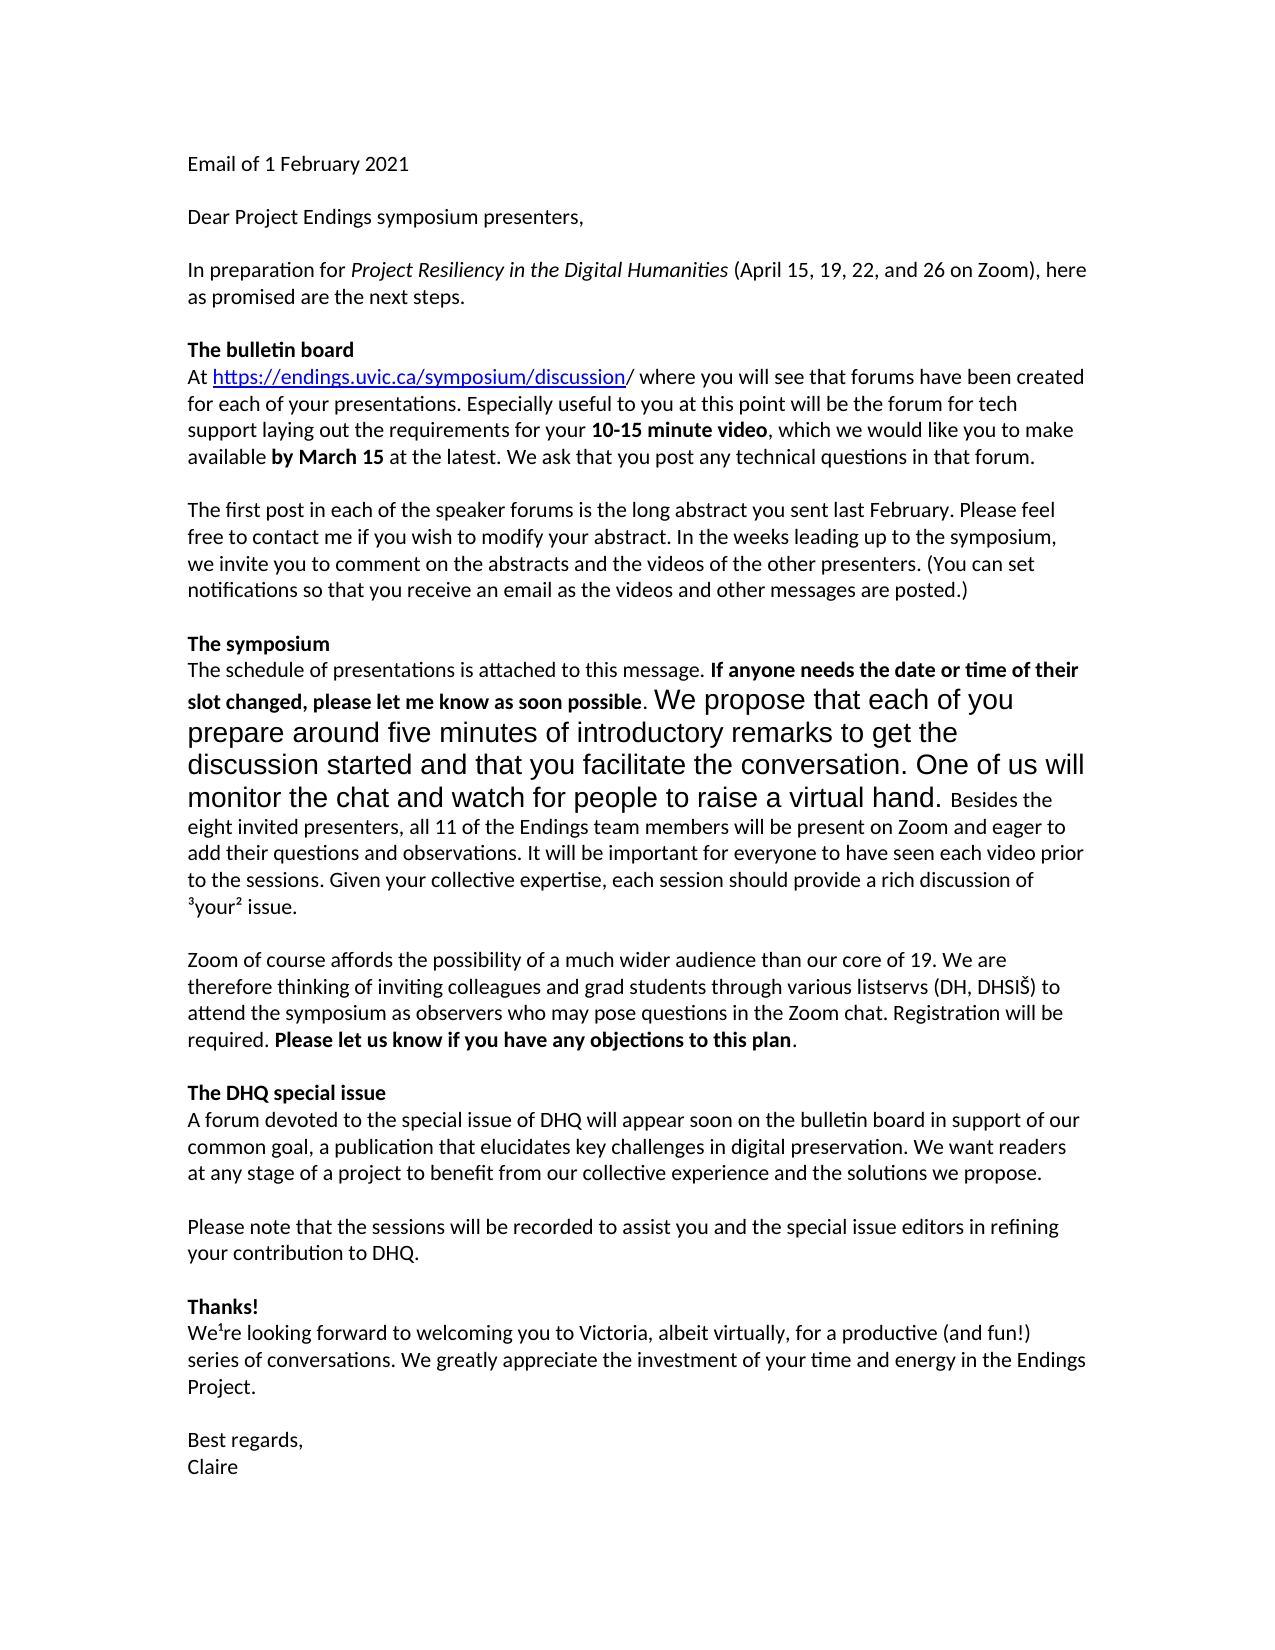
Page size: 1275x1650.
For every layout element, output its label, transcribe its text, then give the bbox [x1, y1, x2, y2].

text A forum devoted to the special issue of DHQ will appear soon on the bulletin board in support of our common goal, a publication that elucidates key challenges in digital preservation. We want readers at any stage of a project to benefit from our collective experience and the solutions we propose. [187, 1106, 1087, 1186]
text Please note that the sessions will be recorded to assist you and the special issue editors in refining your contribution to DHQ. [187, 1213, 1087, 1266]
text The first post in each of the speaker forums is the long abstract you sent last February. Please feel free to contact me if you wish to modify your abstract. In the weeks leading up to the symposium, we invite you to comment on the abstracts and the videos of the other presenters. (You can set notifications so that you receive an email as the videos and other messages are posted.) [187, 497, 1087, 603]
text The bulletin board [187, 337, 1087, 363]
text The DHQ special issue [187, 1079, 1087, 1106]
text Zoom of course affords the possibility of a much wider audience than our core of 19. We are therefore thinking of inviting colleagues and grad students through various listservs (DH, DHSIŠ) to attend the symposium as observers who may pose questions in the Zoom chat. Registration will be required. Please let us know if you have any objections to this plan. [187, 946, 1087, 1053]
text Dear Project Endings symposium presenters, [187, 203, 1087, 230]
text Email of 1 February 2021 [187, 150, 1087, 177]
text The schedule of presentations is attached to this message. If anyone needs the date or time of their slot changed, please let me know as soon possible. We propose that each of you prepare around five minutes of introductory remarks to get the discussion started and that you facilitate the conversation. One of us will monitor the chat and watch for people to raise a virtual hand. Besides the eight invited presenters, all 11 of the Endings team members will be present on Zoom and eager to add their questions and observations. It will be important for everyone to have seen each video prior to the sessions. Given your collective expertise, each session should provide a rich discussion of ³your² issue. [187, 657, 1087, 919]
text The symposium [187, 630, 1087, 657]
text Claire [187, 1453, 1087, 1479]
text At https://endings.uvic.ca/symposium/discussion/ where you will see that forums have been created for each of your presentations. Especially useful to you at this point will be the forum for tech support laying out the requirements for your 10-15 minute video, which we would like you to make available by March 15 at the latest. We ask that you post any technical questions in that forum. [187, 363, 1087, 470]
text We¹re looking forward to welcoming you to Victoria, albeit virtually, for a productive (and fun!) series of conversations. We greatly appreciate the investment of your time and energy in the Endings Project. [187, 1319, 1087, 1399]
text In preparation for Project Resiliency in the Digital Humanities (April 15, 19, 22, and 26 on Zoom), here as promised are the next steps. [187, 257, 1087, 310]
text Best regards, [187, 1426, 1087, 1453]
text Thanks! [187, 1293, 1087, 1319]
